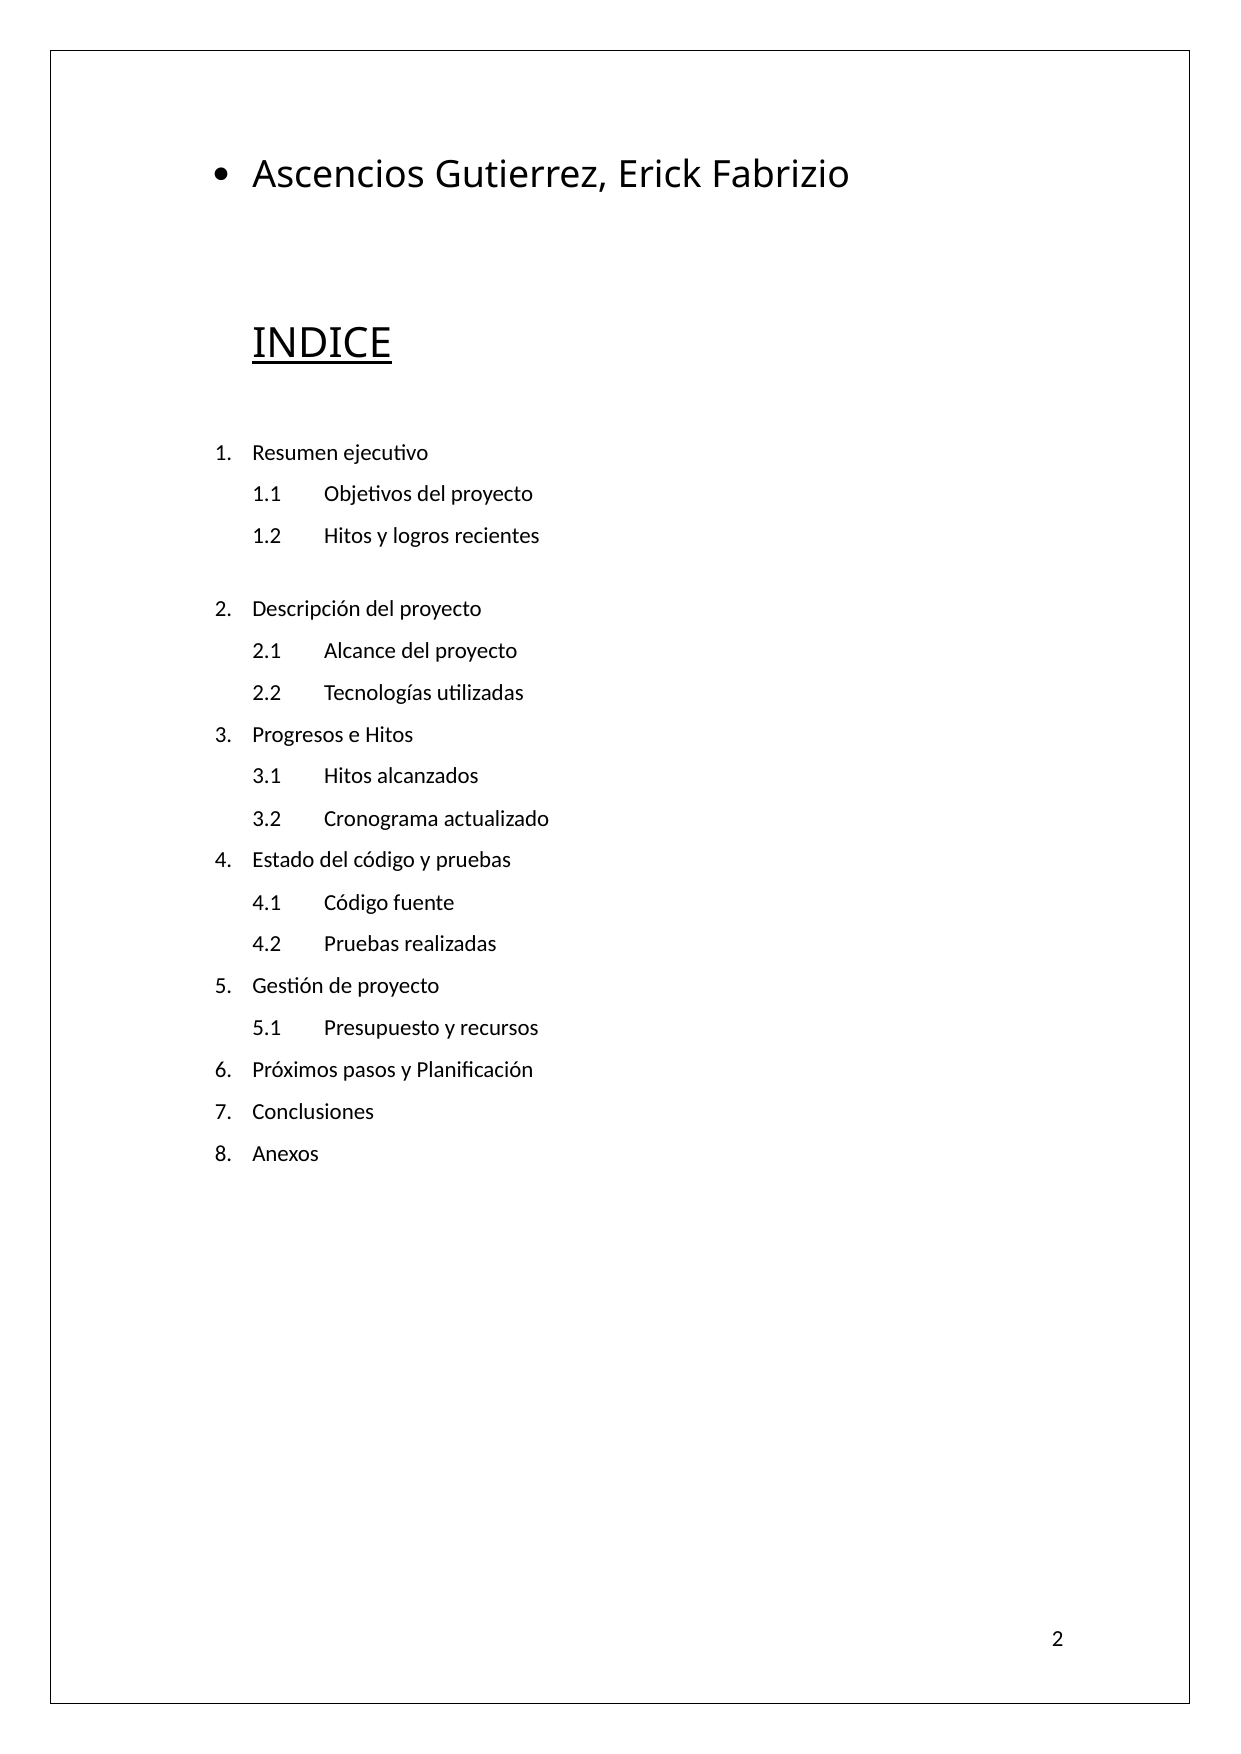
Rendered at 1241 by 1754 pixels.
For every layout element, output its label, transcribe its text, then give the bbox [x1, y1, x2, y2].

list Progresos e Hitos [214, 720, 1063, 748]
list Hitos alcanzados [252, 762, 1063, 790]
list Descripción del proyecto [214, 594, 1063, 622]
list Objetivos del proyecto [252, 479, 1063, 508]
list Alcance del proyecto [252, 636, 1063, 664]
list Anexos [214, 1139, 1063, 1167]
list Conclusiones [214, 1097, 1063, 1126]
list Tecnologías utilizadas [252, 678, 1063, 706]
list Gestión de proyecto [214, 972, 1063, 999]
list Ascencios Gutierrez, Erick Fabrizio [214, 147, 1063, 198]
list Código fuente [252, 888, 1063, 916]
list Pruebas realizadas [252, 929, 1063, 958]
list Hitos y logros recientes [252, 522, 1063, 549]
list Presupuesto y recursos [252, 1013, 1063, 1042]
list Próximos pasos y Planificación [214, 1056, 1063, 1083]
list Cronograma actualizado [252, 804, 1063, 832]
list INDICE [252, 313, 1063, 369]
list Resumen ejecutivo [214, 438, 1063, 466]
list Estado del código y pruebas [214, 846, 1063, 874]
